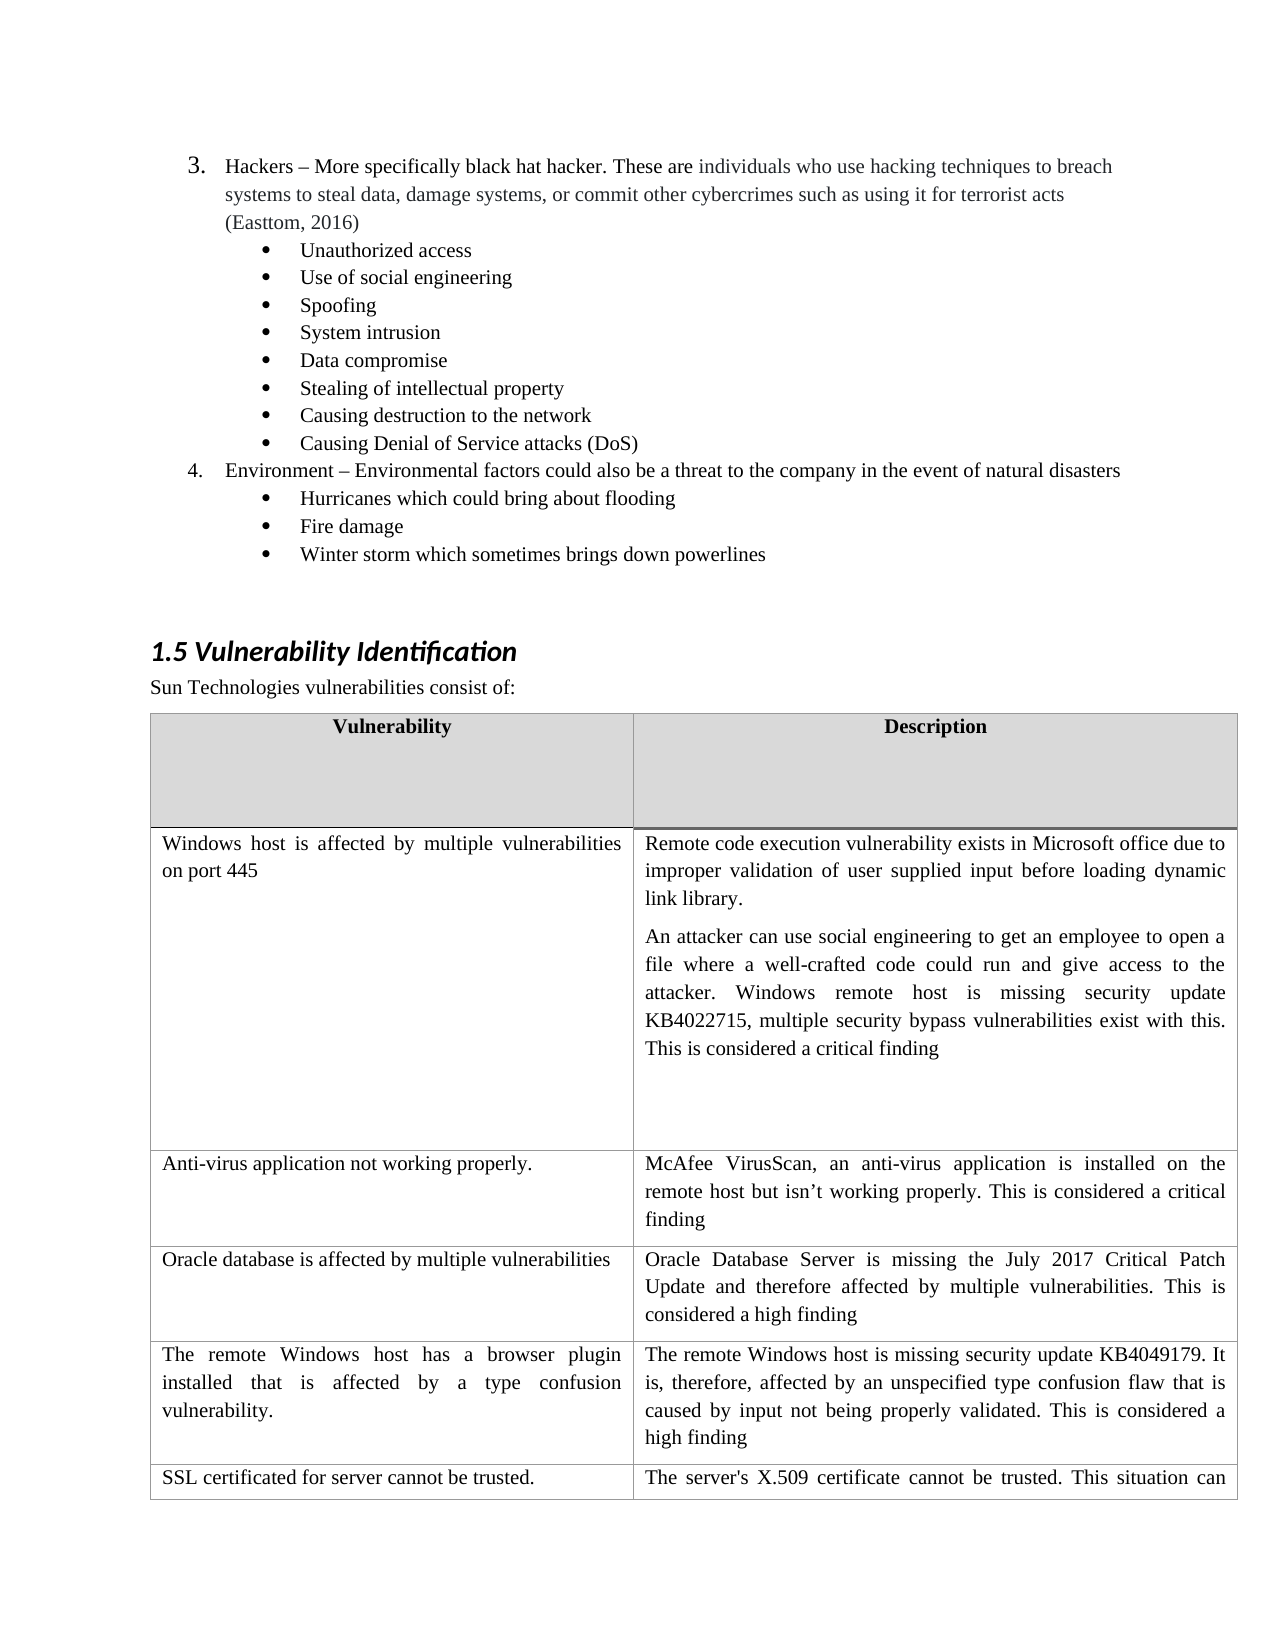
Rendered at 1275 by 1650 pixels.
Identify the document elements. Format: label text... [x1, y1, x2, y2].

table_cell The remote Windows host has a browser plugin installed that is affected by a type confusion vulnerability. [151, 1342, 633, 1464]
list Winter storm which sometimes brings down powerlines [262, 542, 1125, 566]
list Environment – Environmental factors could also be a threat to the company in the event of natural disasters [187, 458, 1125, 482]
table_cell McAfee VirusScan, an anti-virus application is installed on the remote host but isn’t working properly. This is considered a critical finding [634, 1151, 1237, 1246]
list Use of social engineering [262, 265, 1125, 289]
list Hackers – More specifically black hat hacker. These are individuals who use hacking techniques to breach systems to steal data, damage systems, or commit other cybercrimes such as using it for terrorist acts (Easttom, 2016) [187, 150, 1125, 234]
list Hurricanes which could bring about flooding [262, 486, 1125, 510]
list Unauthorized access [262, 237, 1125, 262]
table_header Description [634, 714, 1237, 827]
table_cell Oracle database is affected by multiple vulnerabilities [151, 1247, 633, 1341]
table_cell Remote code execution vulnerability exists in Microsoft office due to improper validation of user supplied input before loading dynamic link library. An attacker can use social engineering to get an employee to open a file where a well-crafted code could run and give access to the attacker. Windows remote host is missing security update KB4022715, multiple security bypass vulnerabilities exist with this. This is considered a critical finding [634, 830, 1237, 1150]
list Spoofing [262, 293, 1125, 317]
table_cell Anti-virus application not working properly. [151, 1151, 633, 1246]
list Causing destruction to the network [262, 403, 1125, 427]
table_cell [151, 1465, 633, 1499]
list Fire damage [262, 514, 1125, 538]
list Stealing of intellectual property [262, 376, 1125, 399]
table_header Vulnerability [151, 714, 633, 827]
list Causing Denial of Service attacks (DoS) [262, 431, 1125, 455]
table_cell Windows host is affected by multiple vulnerabilities on port 445 [151, 828, 633, 1150]
text Sun Technologies vulnerabilities consist of: [150, 675, 1125, 699]
table_cell The remote Windows host is missing security update KB4049179. It is, therefore, affected by an unspecified type confusion flaw that is caused by input not being properly validated. This is considered a high finding [634, 1342, 1237, 1464]
subtitle 1.5 Vulnerability Identification [150, 633, 1125, 668]
list System intrusion [262, 320, 1125, 344]
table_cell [634, 1465, 1237, 1499]
table_cell Oracle Database Server is missing the July 2017 Critical Patch Update and therefore affected by multiple vulnerabilities. This is considered a high finding [634, 1247, 1237, 1341]
list Data compromise [262, 348, 1125, 372]
